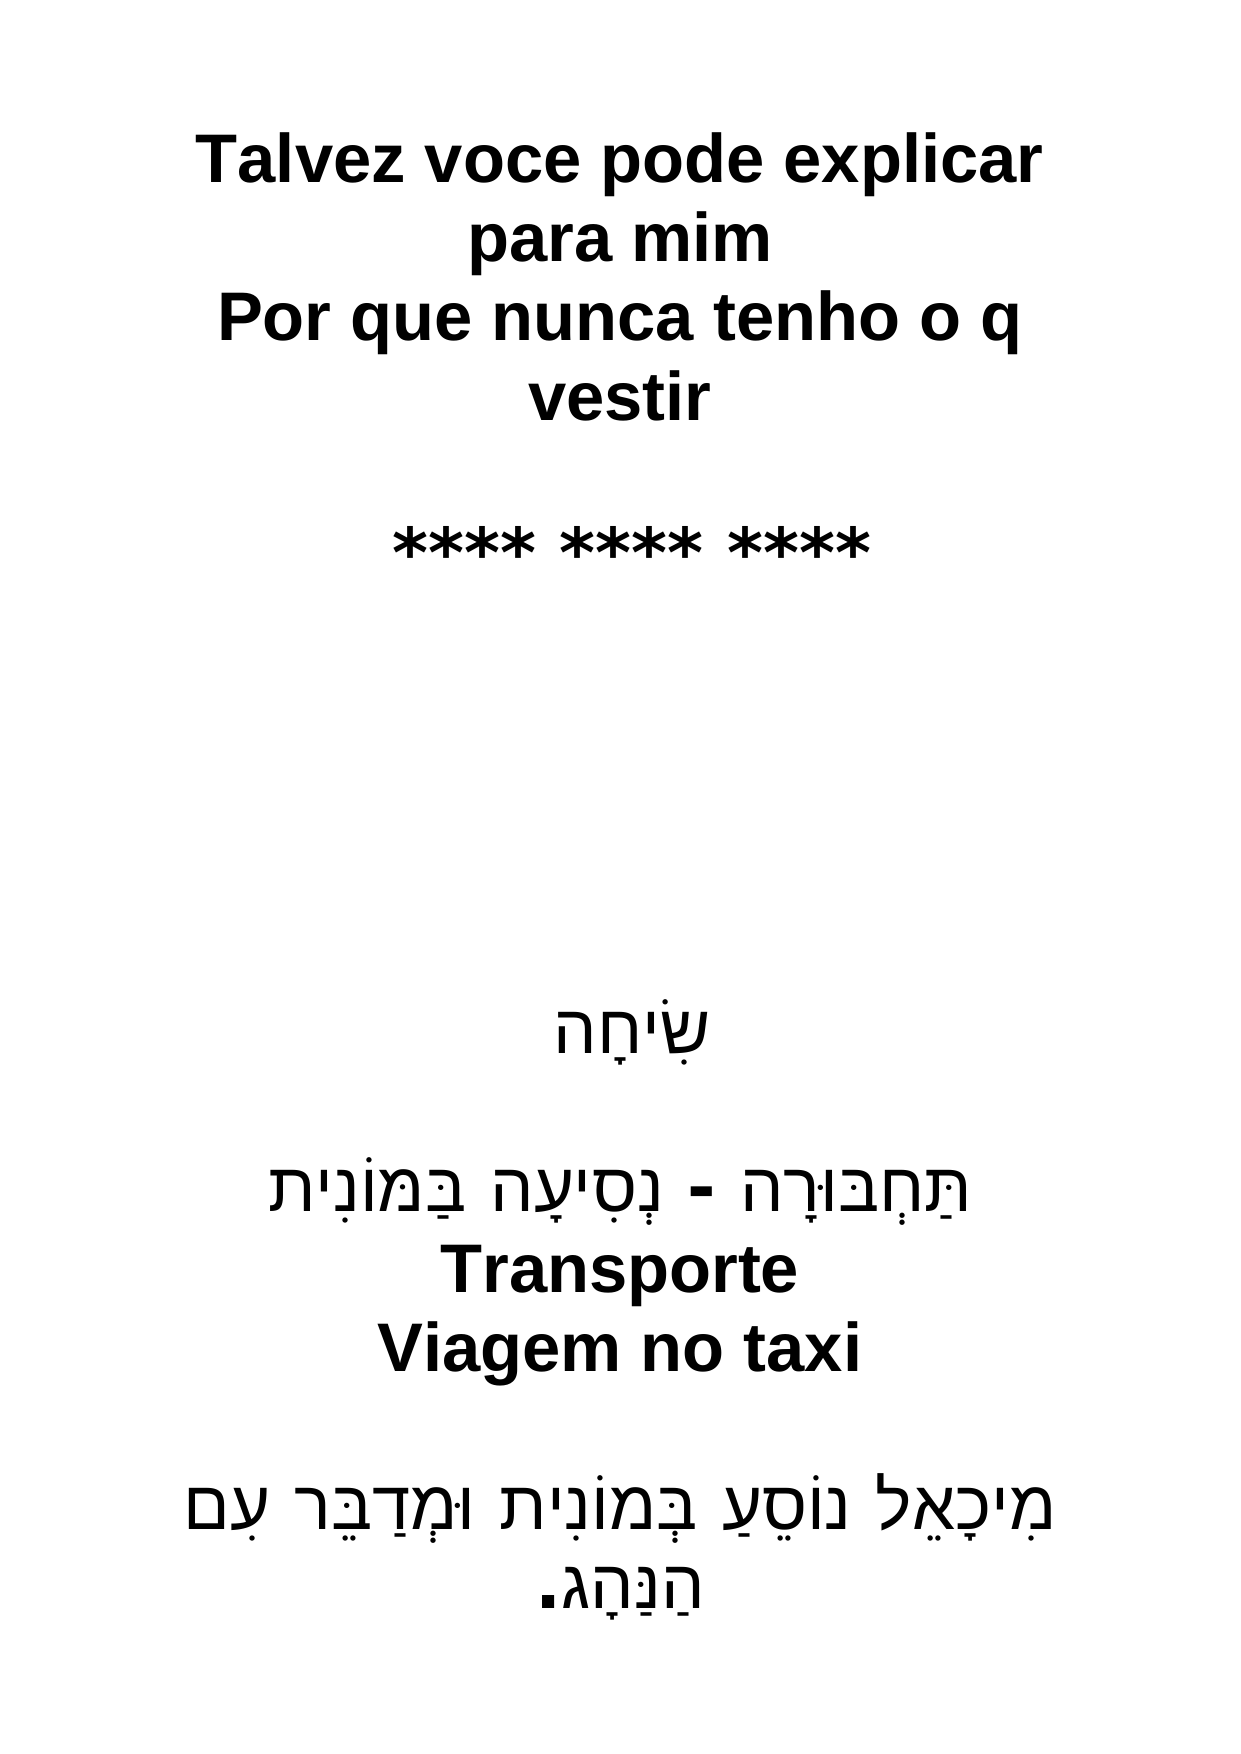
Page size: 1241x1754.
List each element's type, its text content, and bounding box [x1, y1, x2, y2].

text שִׂיחָה [118, 989, 1122, 1068]
text Transporte [118, 1228, 1122, 1307]
text Por que nunca tenho o q vestir [118, 276, 1122, 434]
text **** **** **** [118, 513, 1122, 593]
text Viagem no taxi [118, 1307, 1122, 1386]
text Talvez voce pode explicar para mim [118, 118, 1122, 276]
text תַּחְבּוּרָה - נְסִיעָה בַּמּוֹנִית [118, 1147, 1122, 1228]
text מִיכָאֵל נוֹסֵעַ בְּמוֹנִית וּמְדַבֵּר עִם הַנַּהָג. [118, 1465, 1122, 1624]
